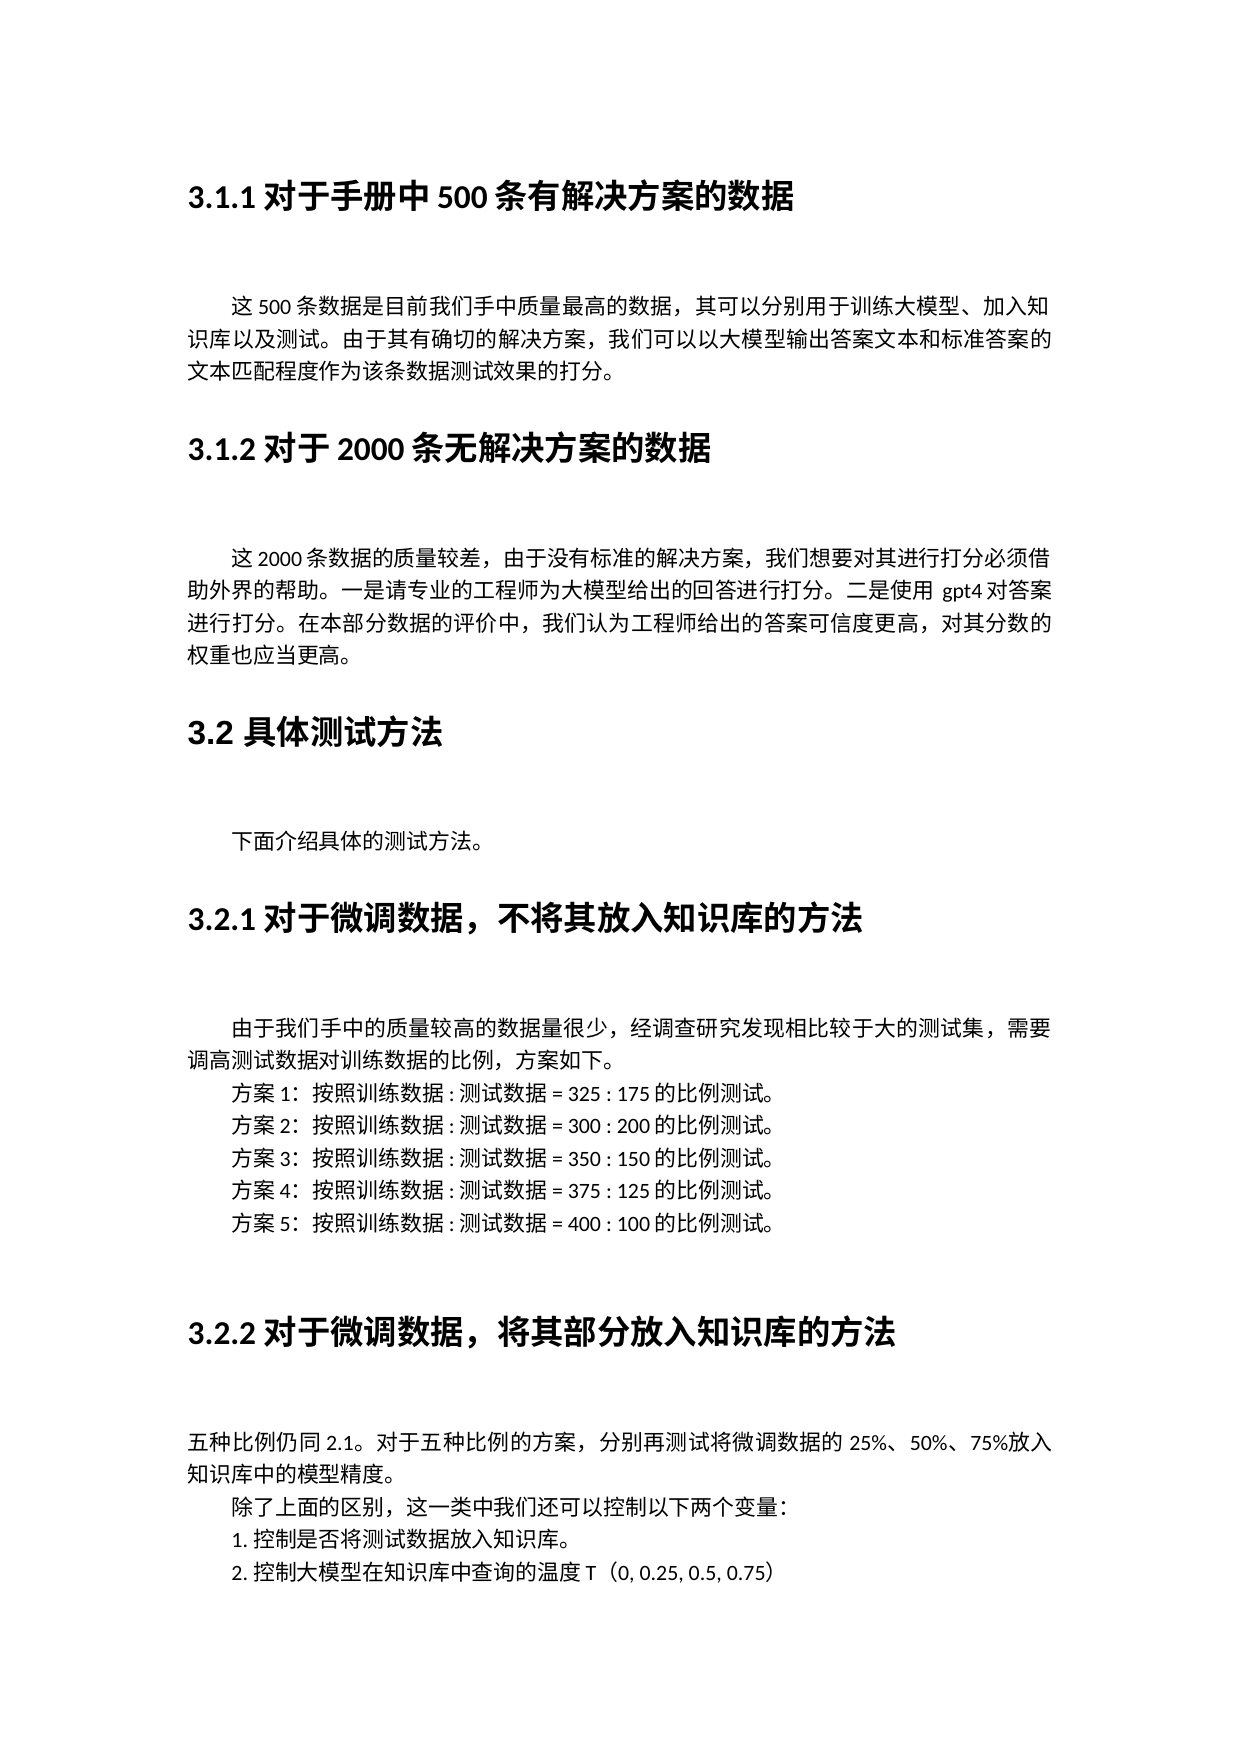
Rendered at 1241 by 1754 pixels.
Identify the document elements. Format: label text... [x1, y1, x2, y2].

text 五种比例仍同2.1。对于五种比例的方案，分别再测试将微调数据的25%、50%、75%放入知识库中的模型精度。 [187, 1424, 1053, 1489]
list 方案2：按照训练数据 : 测试数据 = 300 : 200的比例测试。 [187, 1108, 1053, 1140]
list 控制大模型在知识库中查询的温度T（0, 0.25, 0.5, 0.75） [187, 1554, 1053, 1587]
subtitle 对于微调数据，不将其放入知识库的方法 [187, 883, 1053, 948]
subtitle 对于手册中500条有解决方案的数据 [187, 162, 1053, 227]
subtitle 对于微调数据，将其部分放入知识库的方法 [187, 1297, 1053, 1362]
list 方案5：按照训练数据 : 测试数据 = 400 : 100的比例测试。 [187, 1205, 1053, 1238]
text 下面介绍具体的测试方法。 [187, 824, 1053, 856]
list 方案4：按照训练数据 : 测试数据 = 375 : 125的比例测试。 [187, 1173, 1053, 1205]
subtitle 具体测试方法 [187, 697, 1053, 762]
subtitle 对于2000条无解决方案的数据 [187, 413, 1053, 478]
list 这500条数据是目前我们手中质量最高的数据，其可以分别用于训练大模型、加入知识库以及测试。由于其有确切的解决方案，我们可以以大模型输出答案文本和标准答案的文本匹配程度作为该条数据测试效果的打分。 [187, 289, 1053, 386]
list 方案3：按照训练数据 : 测试数据 = 350 : 150的比例测试。 [187, 1140, 1053, 1173]
list 控制是否将测试数据放入知识库。 [187, 1522, 1053, 1554]
text 除了上面的区别，这一类中我们还可以控制以下两个变量： [187, 1489, 1053, 1522]
text 由于我们手中的质量较高的数据量很少，经调查研究发现相比较于大的测试集，需要调高测试数据对训练数据的比例，方案如下。 [187, 1010, 1053, 1075]
list 这2000条数据的质量较差，由于没有标准的解决方案，我们想要对其进行打分必须借助外界的帮助。一是请专业的工程师为大模型给出的回答进行打分。二是使用gpt4对答案进行打分。在本部分数据的评价中，我们认为工程师给出的答案可信度更高，对其分数的权重也应当更高。 [187, 540, 1053, 670]
list 方案1：按照训练数据 : 测试数据 = 325 : 175的比例测试。 [187, 1075, 1053, 1108]
